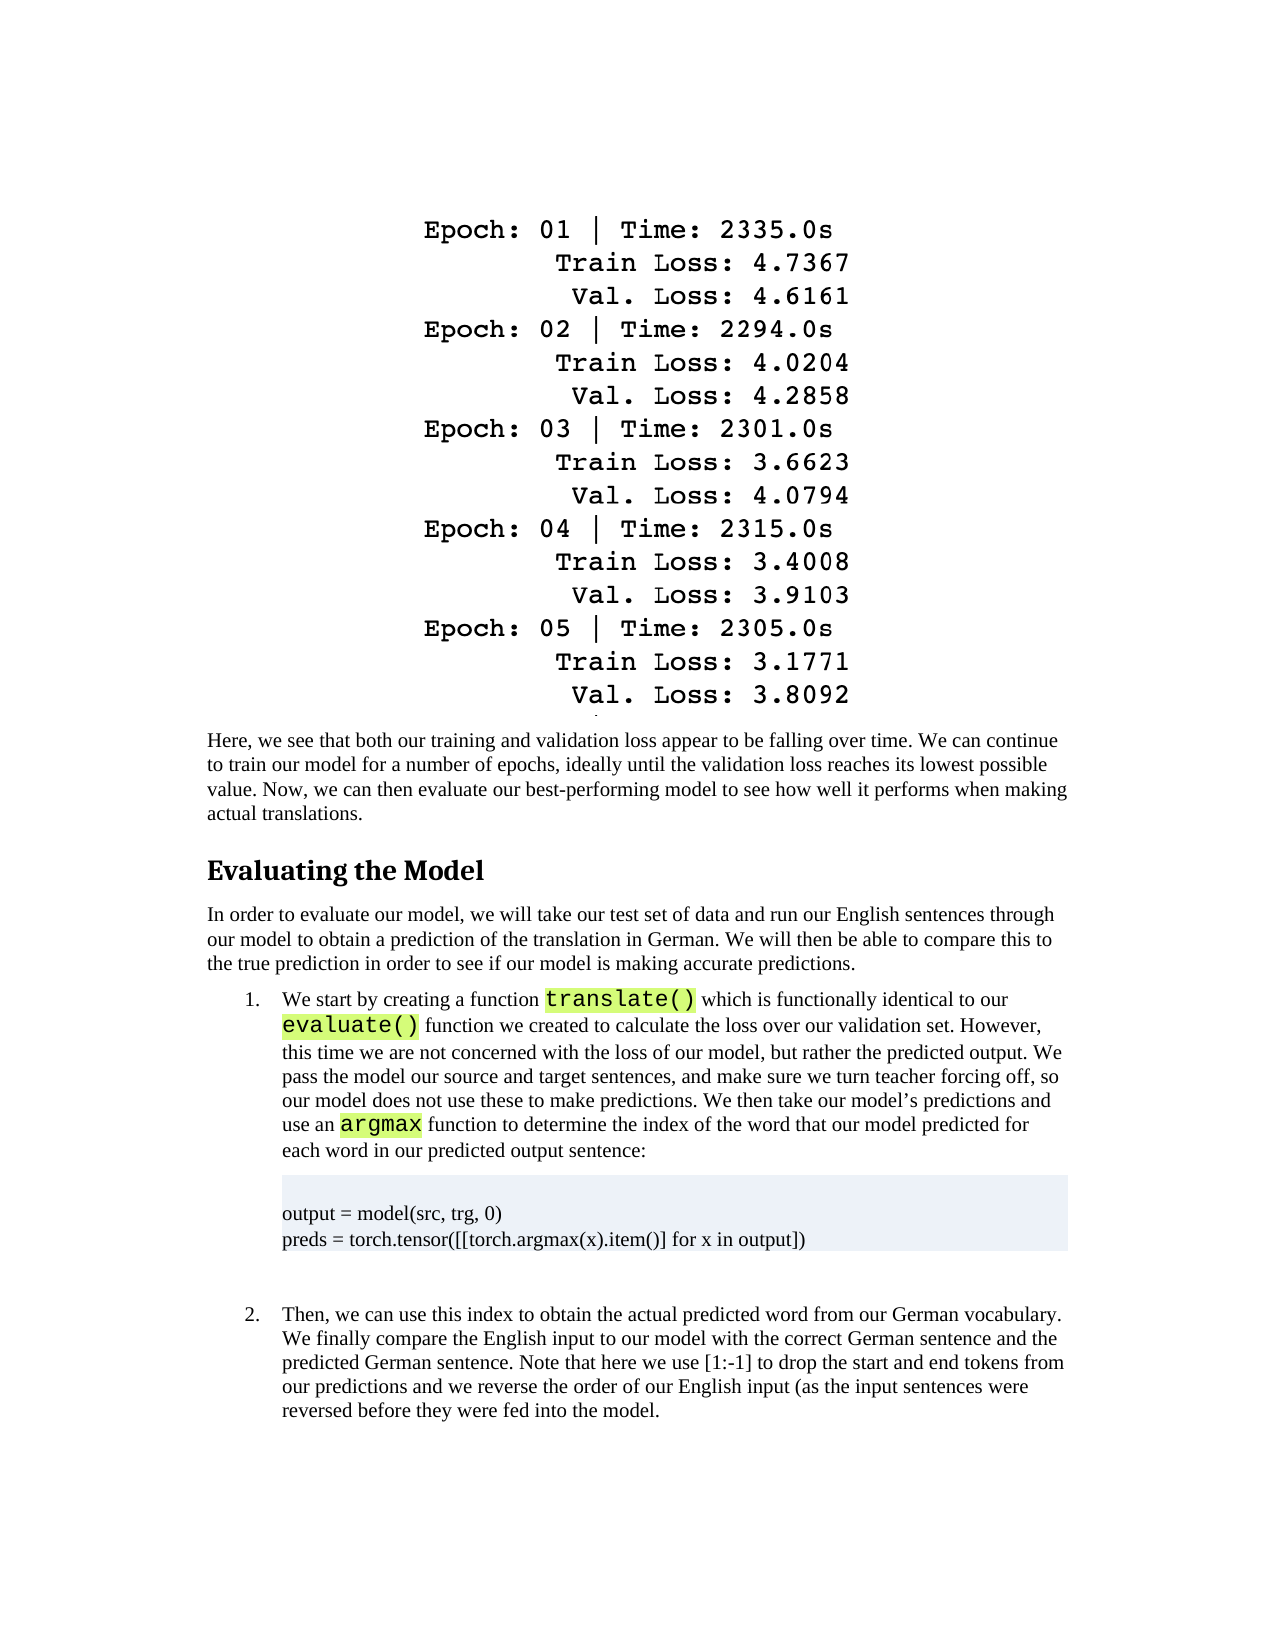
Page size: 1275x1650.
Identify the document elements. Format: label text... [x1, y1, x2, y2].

picture [403, 206, 872, 716]
text preds = torch.tensor([[torch.argmax(x).item()] for x in output]) [282, 1227, 1068, 1251]
text Evaluating the Model [207, 854, 1068, 887]
text In order to evaluate our model, we will take our test set of data and run our English sentences through our model to obtain a prediction of the translation in German. We will then be able to compare this to the true prediction in order to see if our model is making accurate predictions. [207, 902, 1068, 974]
text Here, we see that both our training and validation loss appear to be falling over time. We can continue to train our model for a number of epochs, ideally until the validation loss reaches its lowest possible value. Now, we can then evaluate our best-performing model to see how well it performs when making actual translations. [207, 728, 1068, 824]
list We start by creating a function translate() which is functionally identical to our evaluate() function we created to calculate the loss over our validation set. However, this time we are not concerned with the loss of our model, but rather the predicted output. We pass the model our source and target sentences, and make sure we turn teacher forcing off, so our model does not use these to make predictions. We then take our model’s predictions and use an argmax function to determine the index of the word that our model predicted for each word in our predicted output sentence: [244, 987, 1068, 1162]
text output = model(src, trg, 0) [282, 1201, 1068, 1225]
list Then, we can use this index to obtain the actual predicted word from our German vocabulary. We finally compare the English input to our model with the correct German sentence and the predicted German sentence. Note that here we use [1:-1] to drop the start and end tokens from our predictions and we reverse the order of our English input (as the input sentences were reversed before they were fed into the model. [244, 1302, 1068, 1422]
